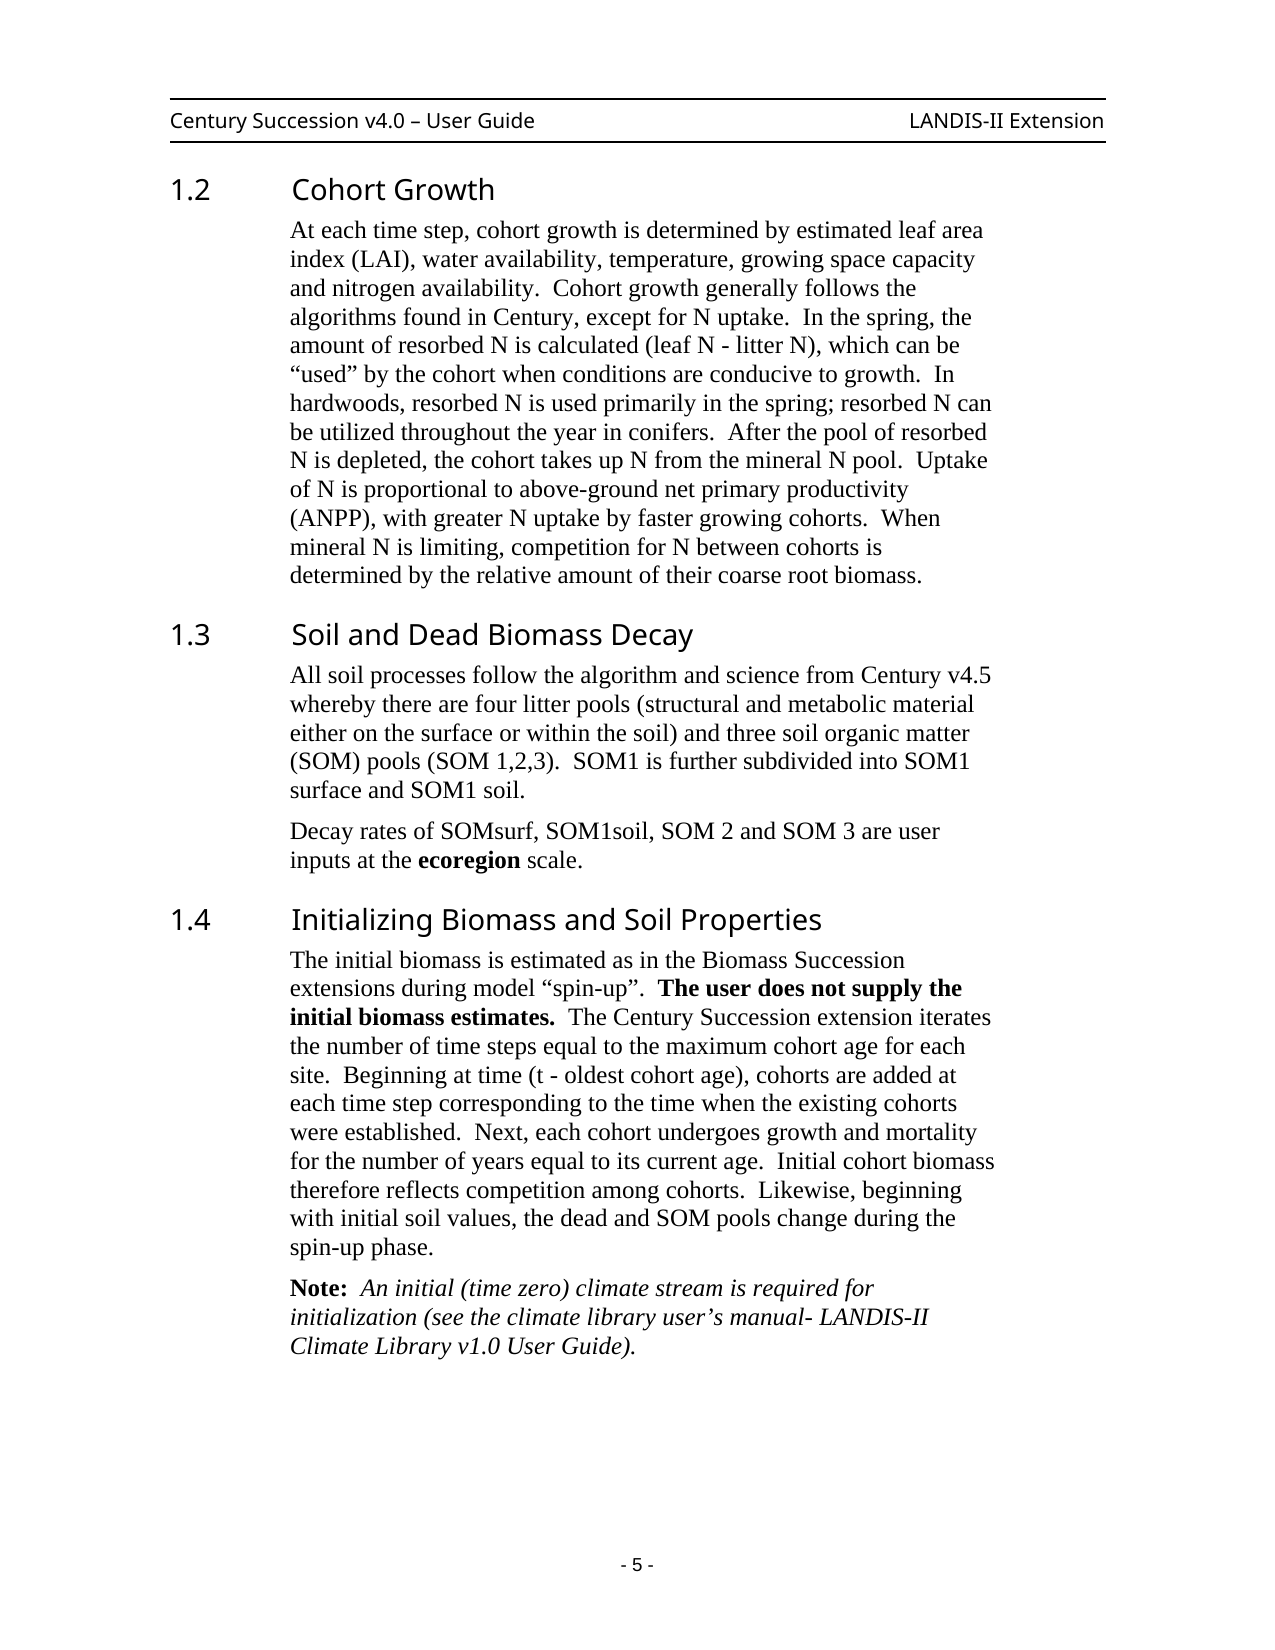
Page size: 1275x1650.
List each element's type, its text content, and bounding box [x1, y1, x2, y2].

text Decay rates of SOMsurf, SOM1soil, SOM 2 and SOM 3 are user inputs at the ecoregion scale. [289, 816, 1001, 874]
subtitle Soil and Dead Biomass Decay [169, 614, 1106, 654]
text Note: An initial (time zero) climate stream is required for initialization (see the climate library user’s manual- LANDIS-II Climate Library v1.0 User Guide). [289, 1273, 1001, 1360]
text At each time step, cohort growth is determined by estimated leaf area index (LAI), water availability, temperature, growing space capacity and nitrogen availability. Cohort growth generally follows the algorithms found in Century, except for N uptake. In the spring, the amount of resorbed N is calculated (leaf N - litter N), which can be “used” by the cohort when conditions are conducive to growth. In hardwoods, resorbed N is used primarily in the spring; resorbed N can be utilized throughout the year in conifers. After the pool of resorbed N is depleted, the cohort takes up N from the mineral N pool. Uptake of N is proportional to above-ground net primary productivity (ANPP), with greater N uptake by faster growing cohorts. When mineral N is limiting, competition for N between cohorts is determined by the relative amount of their coarse root biomass. [289, 215, 1001, 589]
subtitle Cohort Growth [169, 169, 1106, 209]
text All soil processes follow the algorithm and science from Century v4.5 whereby there are four litter pools (structural and metabolic material either on the surface or within the soil) and three soil organic matter (SOM) pools (SOM 1,2,3). SOM1 is further subdivided into SOM1 surface and SOM1 soil. [289, 660, 1001, 804]
subtitle Initializing Biomass and Soil Properties [169, 899, 1106, 938]
text The initial biomass is estimated as in the Biomass Succession extensions during model “spin-up”. The user does not supply the initial biomass estimates. The Century Succession extension iterates the number of time steps equal to the maximum cohort age for each site. Beginning at time (t - oldest cohort age), cohorts are added at each time step corresponding to the time when the existing cohorts were established. Next, each cohort undergoes growth and mortality for the number of years equal to its current age. Initial cohort biomass therefore reflects competition among cohorts. Likewise, beginning with initial soil values, the dead and SOM pools change during the spin-up phase. [289, 945, 1001, 1261]
